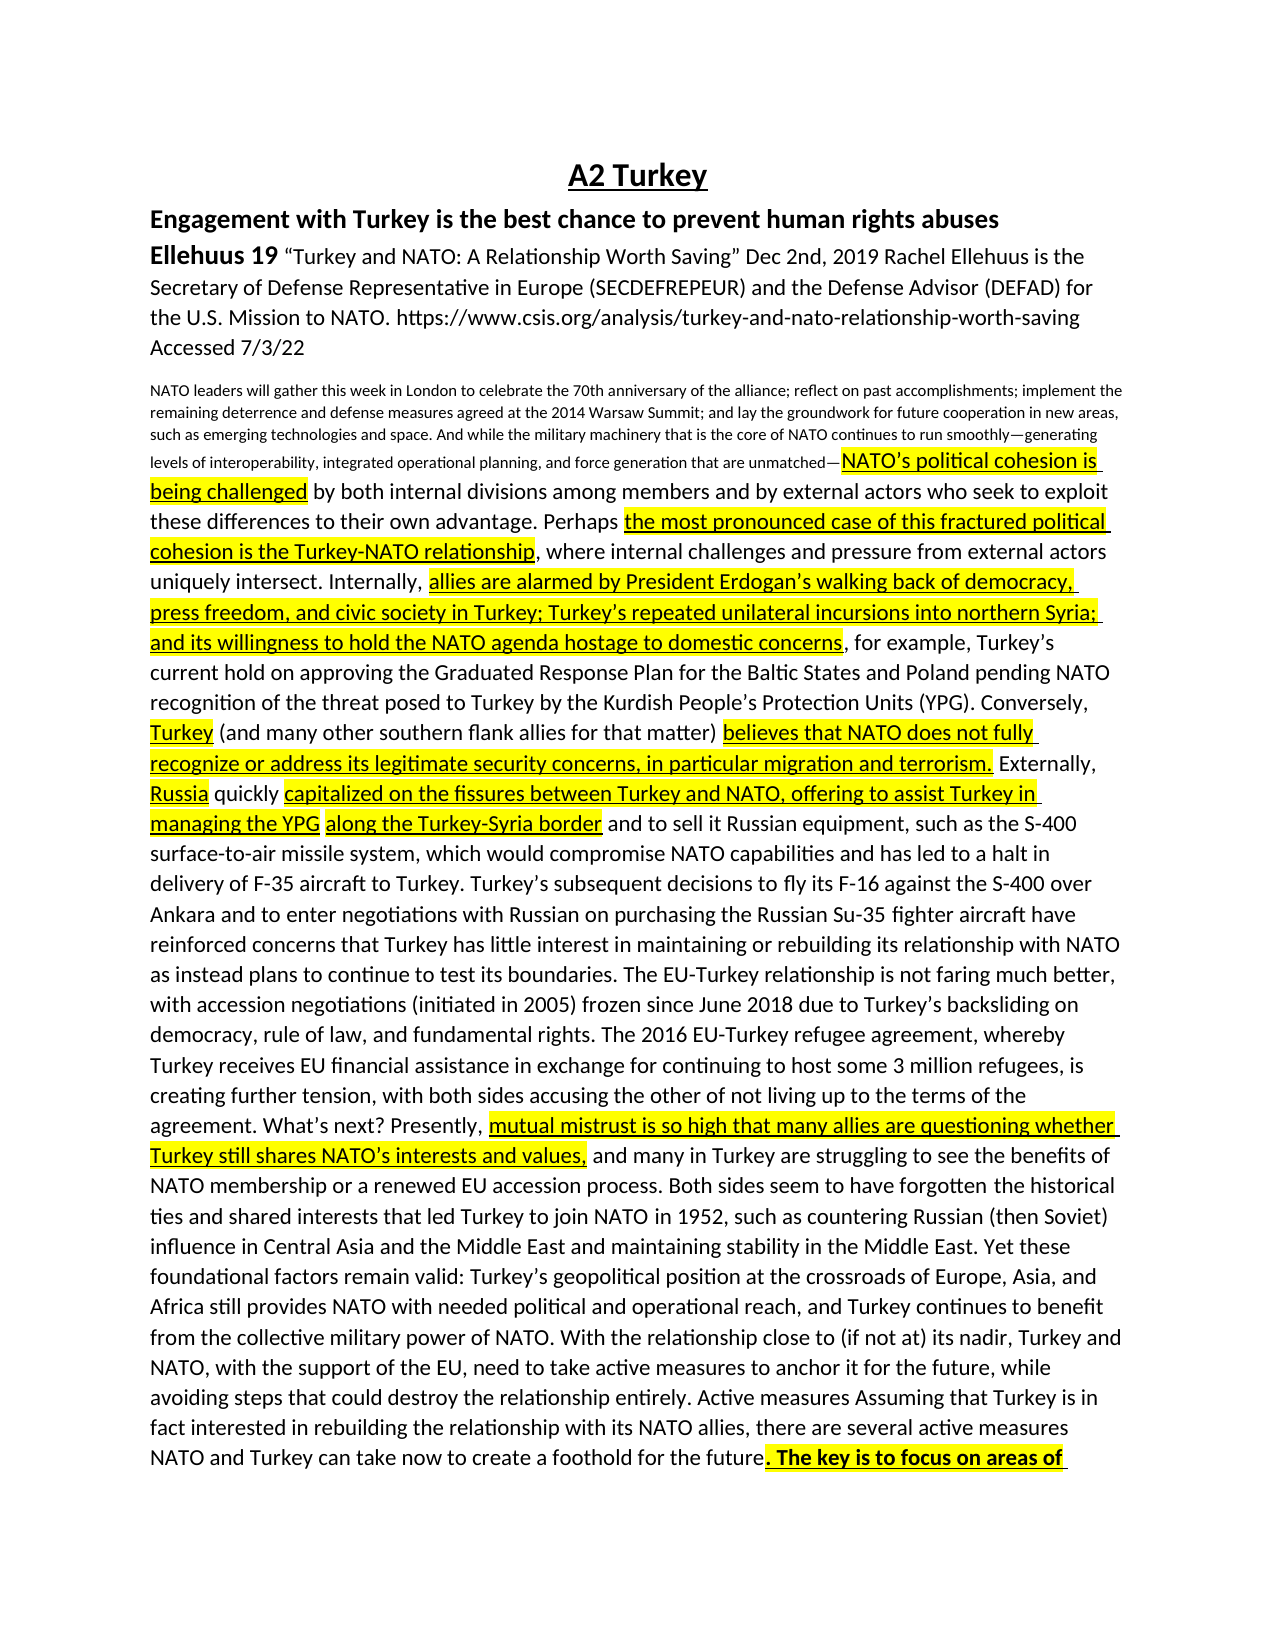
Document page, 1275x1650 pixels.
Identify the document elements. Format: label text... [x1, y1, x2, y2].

text Ellehuus 19 “Turkey and NATO: A Relationship Worth Saving” Dec 2nd, 2019 Rachel Ellehuus is the Secretary of Defense Representative in Europe (SECDEFREPEUR) and the Defense Advisor (DEFAD) for the U.S. Mission to NATO. https://www.csis.org/analysis/turkey-and-nato-relationship-worth-saving Accessed 7/3/22 [150, 238, 1125, 362]
subtitle A2 Turkey [150, 154, 1125, 195]
subtitle Engagement with Turkey is the best chance to prevent human rights abuses [150, 202, 1125, 235]
